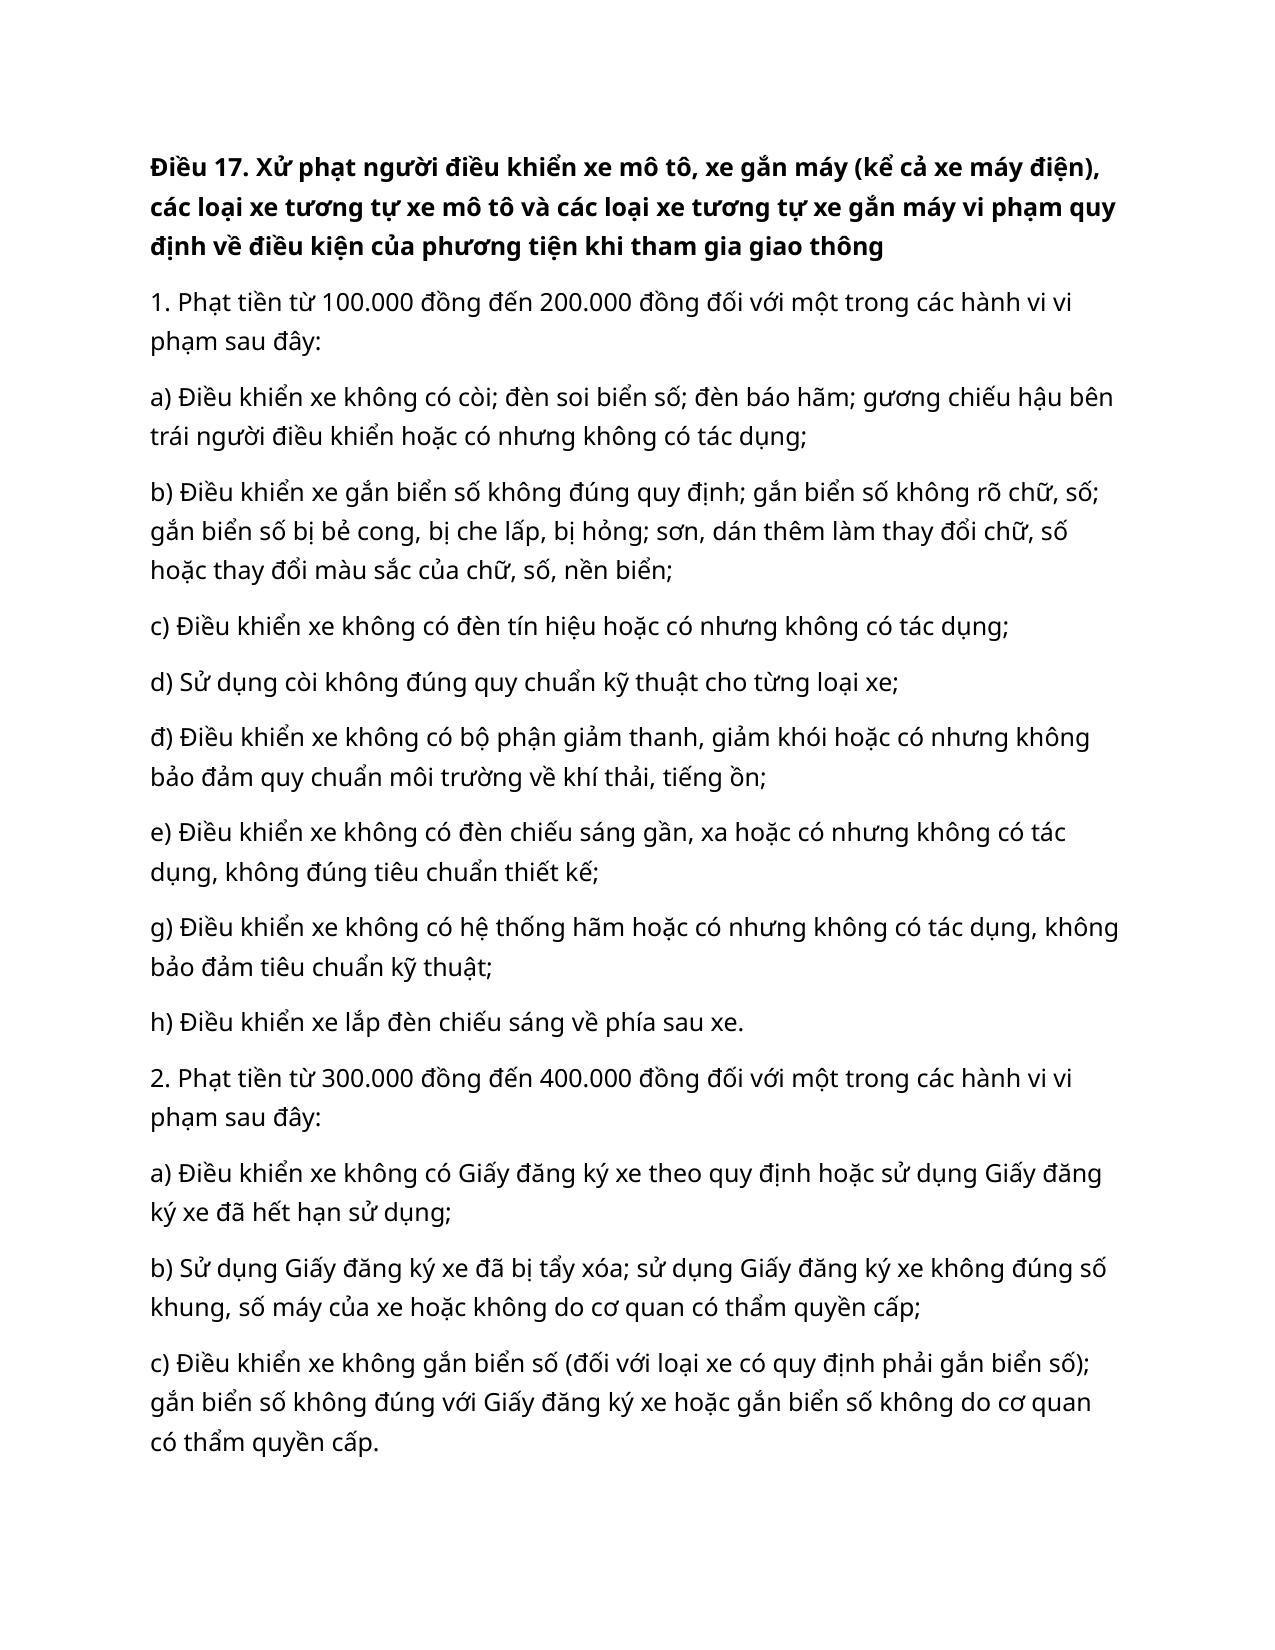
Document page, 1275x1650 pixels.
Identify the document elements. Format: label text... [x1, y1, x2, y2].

text h) Điều khiển xe lắp đèn chiếu sáng về phía sau xe. [150, 1005, 1125, 1039]
text e) Điều khiển xe không có đèn chiếu sáng gần, xa hoặc có nhưng không có tác dụng, không đúng tiêu chuẩn thiết kế; [150, 815, 1125, 888]
text b) Điều khiển xe gắn biển số không đúng quy định; gắn biển số không rõ chữ, số; gắn biển số bị bẻ cong, bị che lấp, bị hỏng; sơn, dán thêm làm thay đổi chữ, số hoặc thay đổi màu sắc của chữ, số, nền biển; [150, 474, 1125, 587]
text đ) Điều khiển xe không có bộ phận giảm thanh, giảm khói hoặc có nhưng không bảo đảm quy chuẩn môi trường về khí thải, tiếng ồn; [150, 720, 1125, 793]
text 2. Phạt tiền từ 300.000 đồng đến 400.000 đồng đối với một trong các hành vi vi phạm sau đây: [150, 1061, 1125, 1134]
text Điều 17. Xử phạt người điều khiển xe mô tô, xe gắn máy (kể cả xe máy điện), các loại xe tương tự xe mô tô và các loại xe tương tự xe gắn máy vi phạm quy định về điều kiện của phương tiện khi tham gia giao thông [150, 150, 1125, 262]
text c) Điều khiển xe không có đèn tín hiệu hoặc có nhưng không có tác dụng; [150, 608, 1125, 642]
text c) Điều khiển xe không gắn biển số (đối với loại xe có quy định phải gắn biển số); gắn biển số không đúng với Giấy đăng ký xe hoặc gắn biển số không do cơ quan có thẩm quyền cấp. [150, 1346, 1125, 1458]
text a) Điều khiển xe không có còi; đèn soi biển số; đèn báo hãm; gương chiếu hậu bên trái người điều khiển hoặc có nhưng không có tác dụng; [150, 379, 1125, 452]
text b) Sử dụng Giấy đăng ký xe đã bị tẩy xóa; sử dụng Giấy đăng ký xe không đúng số khung, số máy của xe hoặc không do cơ quan có thẩm quyền cấp; [150, 1251, 1125, 1324]
text g) Điều khiển xe không có hệ thống hãm hoặc có nhưng không có tác dụng, không bảo đảm tiêu chuẩn kỹ thuật; [150, 910, 1125, 983]
text 1. Phạt tiền từ 100.000 đồng đến 200.000 đồng đối với một trong các hành vi vi phạm sau đây: [150, 284, 1125, 357]
text d) Sử dụng còi không đúng quy chuẩn kỹ thuật cho từng loại xe; [150, 664, 1125, 698]
text a) Điều khiển xe không có Giấy đăng ký xe theo quy định hoặc sử dụng Giấy đăng ký xe đã hết hạn sử dụng; [150, 1156, 1125, 1229]
